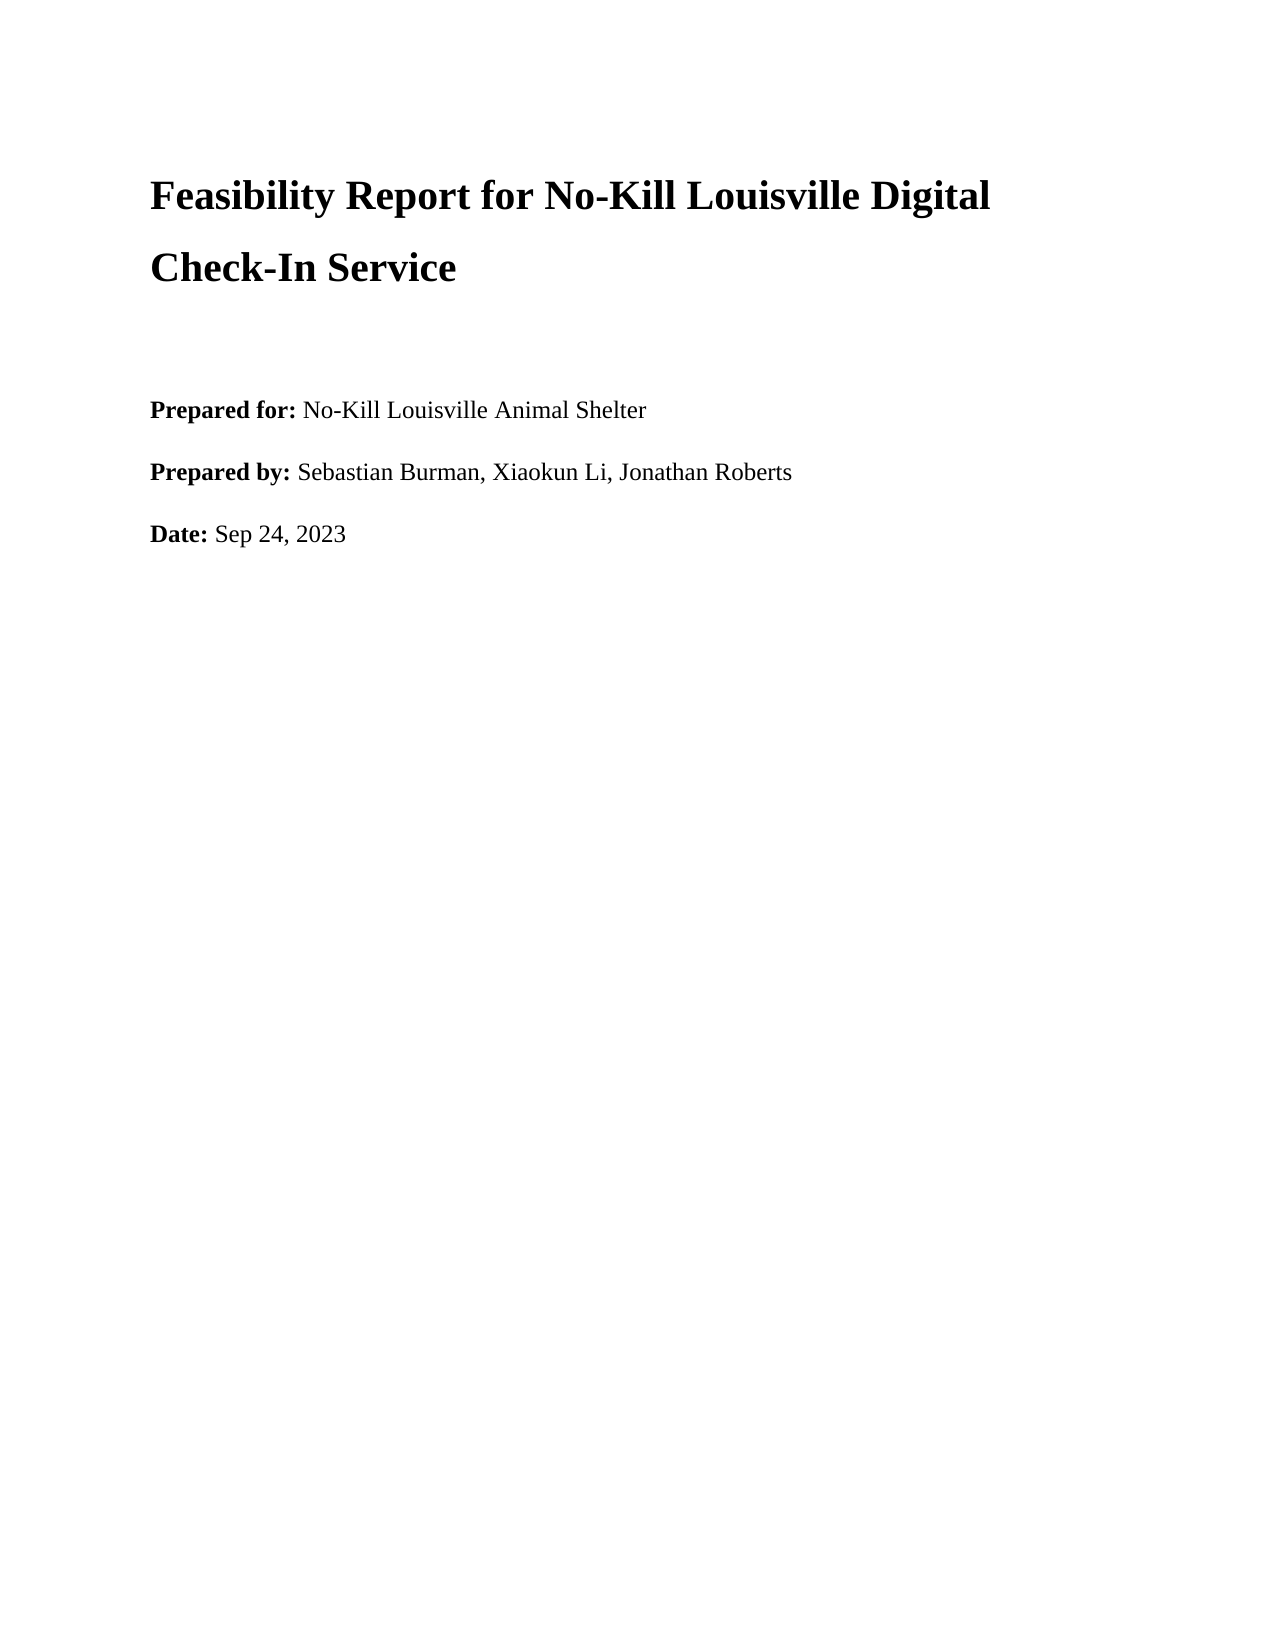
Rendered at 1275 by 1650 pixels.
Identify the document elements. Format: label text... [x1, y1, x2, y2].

text Prepared for: No-Kill Louisville Animal Shelter [150, 395, 1125, 424]
text Prepared by: Sebastian Burman, Xiaokun Li, Jonathan Roberts [150, 457, 1125, 486]
text Date: Sep 24, 2023 [150, 519, 1125, 548]
subtitle Feasibility Report for No-Kill Louisville Digital Check-In Service [150, 171, 1125, 291]
